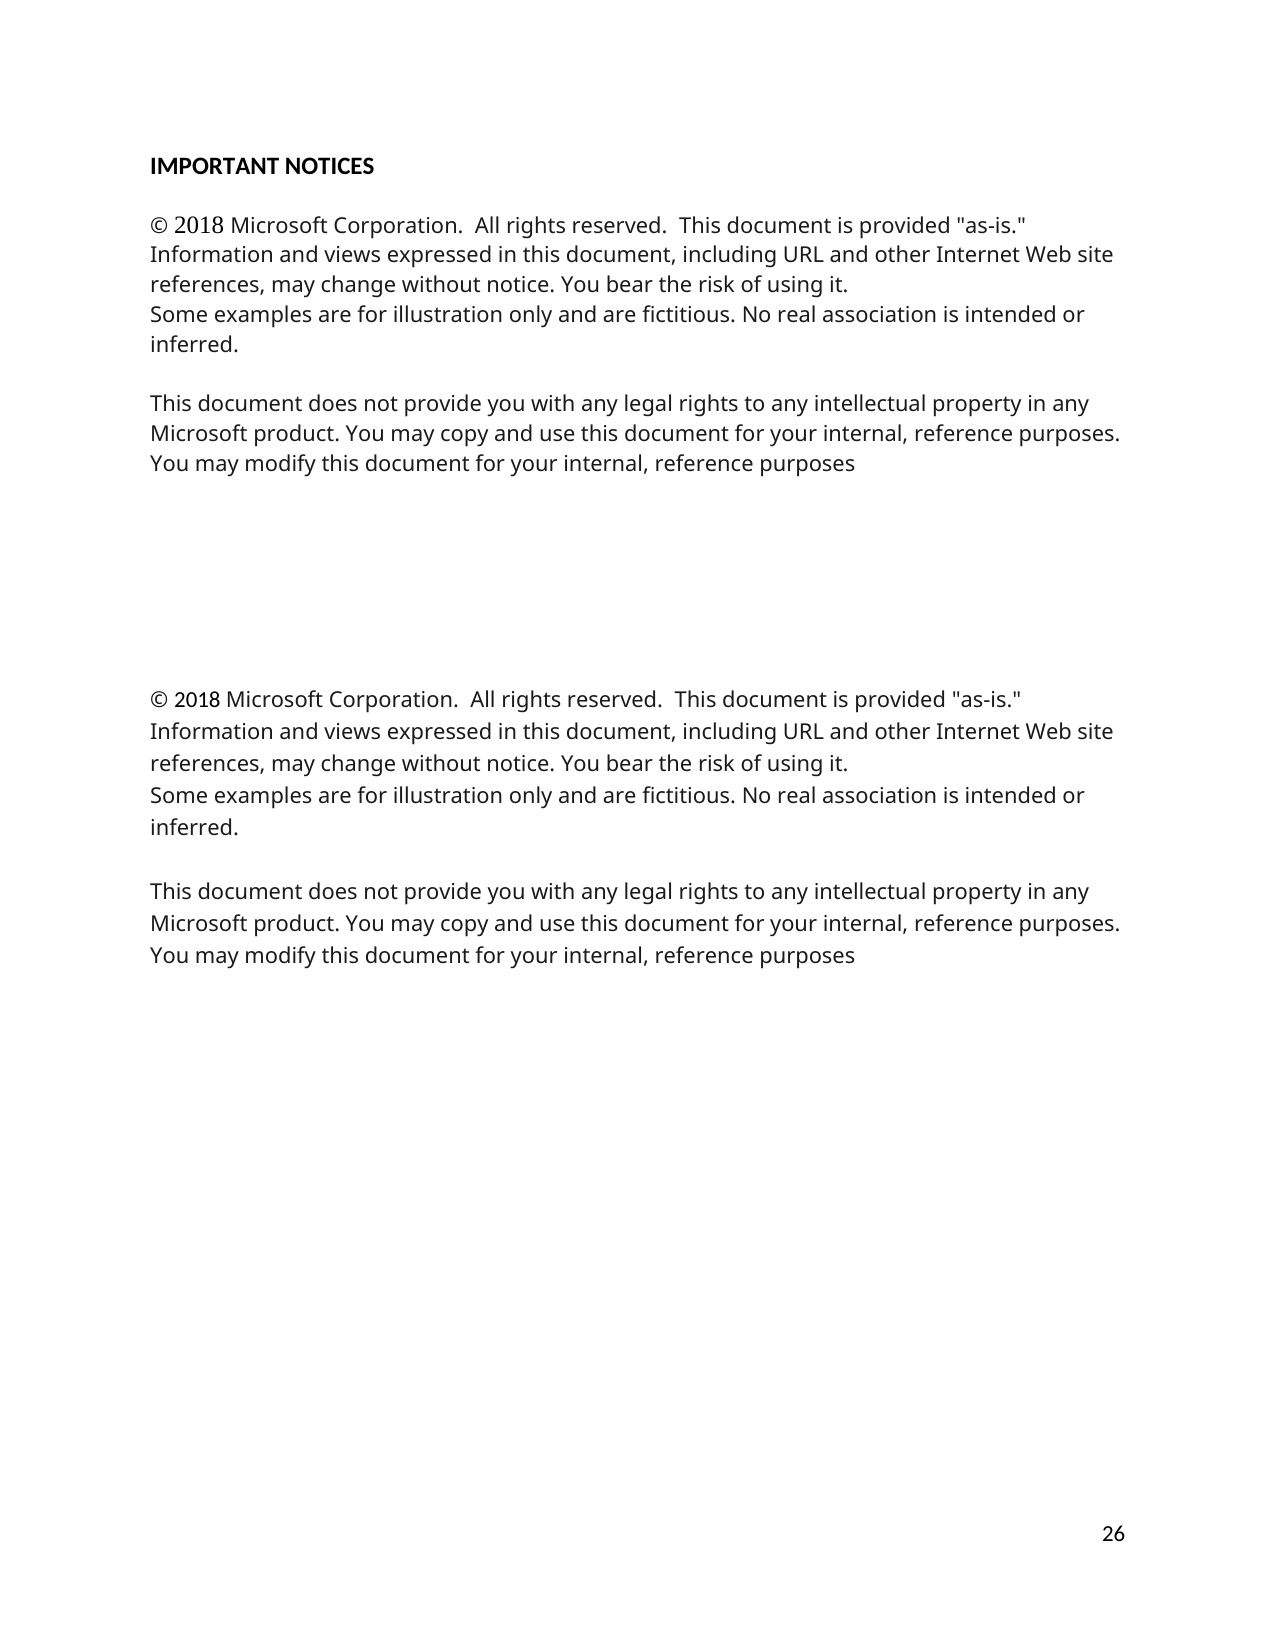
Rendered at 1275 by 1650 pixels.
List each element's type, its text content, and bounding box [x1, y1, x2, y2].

text © 2018 Microsoft Corporation. All rights reserved. This document is provided "as-is." Information and views expressed in this document, including URL and other Internet Web site references, may change without notice. You bear the risk of using it. Some examples are for illustration only and are fictitious. No real association is intended or inferred. This document does not provide you with any legal rights to any intellectual property in any Microsoft product. You may copy and use this document for your internal, reference purposes. You may modify this document for your internal, reference purposes [150, 684, 1125, 970]
text IMPORTANT NOTICES [150, 150, 1125, 181]
text © 2018 Microsoft Corporation. All rights reserved. This document is provided "as-is." Information and views expressed in this document, including URL and other Internet Web site references, may change without notice. You bear the risk of using it. Some examples are for illustration only and are fictitious. No real association is intended or inferred. This document does not provide you with any legal rights to any intellectual property in any Microsoft product. You may copy and use this document for your internal, reference purposes. You may modify this document for your internal, reference purposes [150, 210, 1125, 478]
